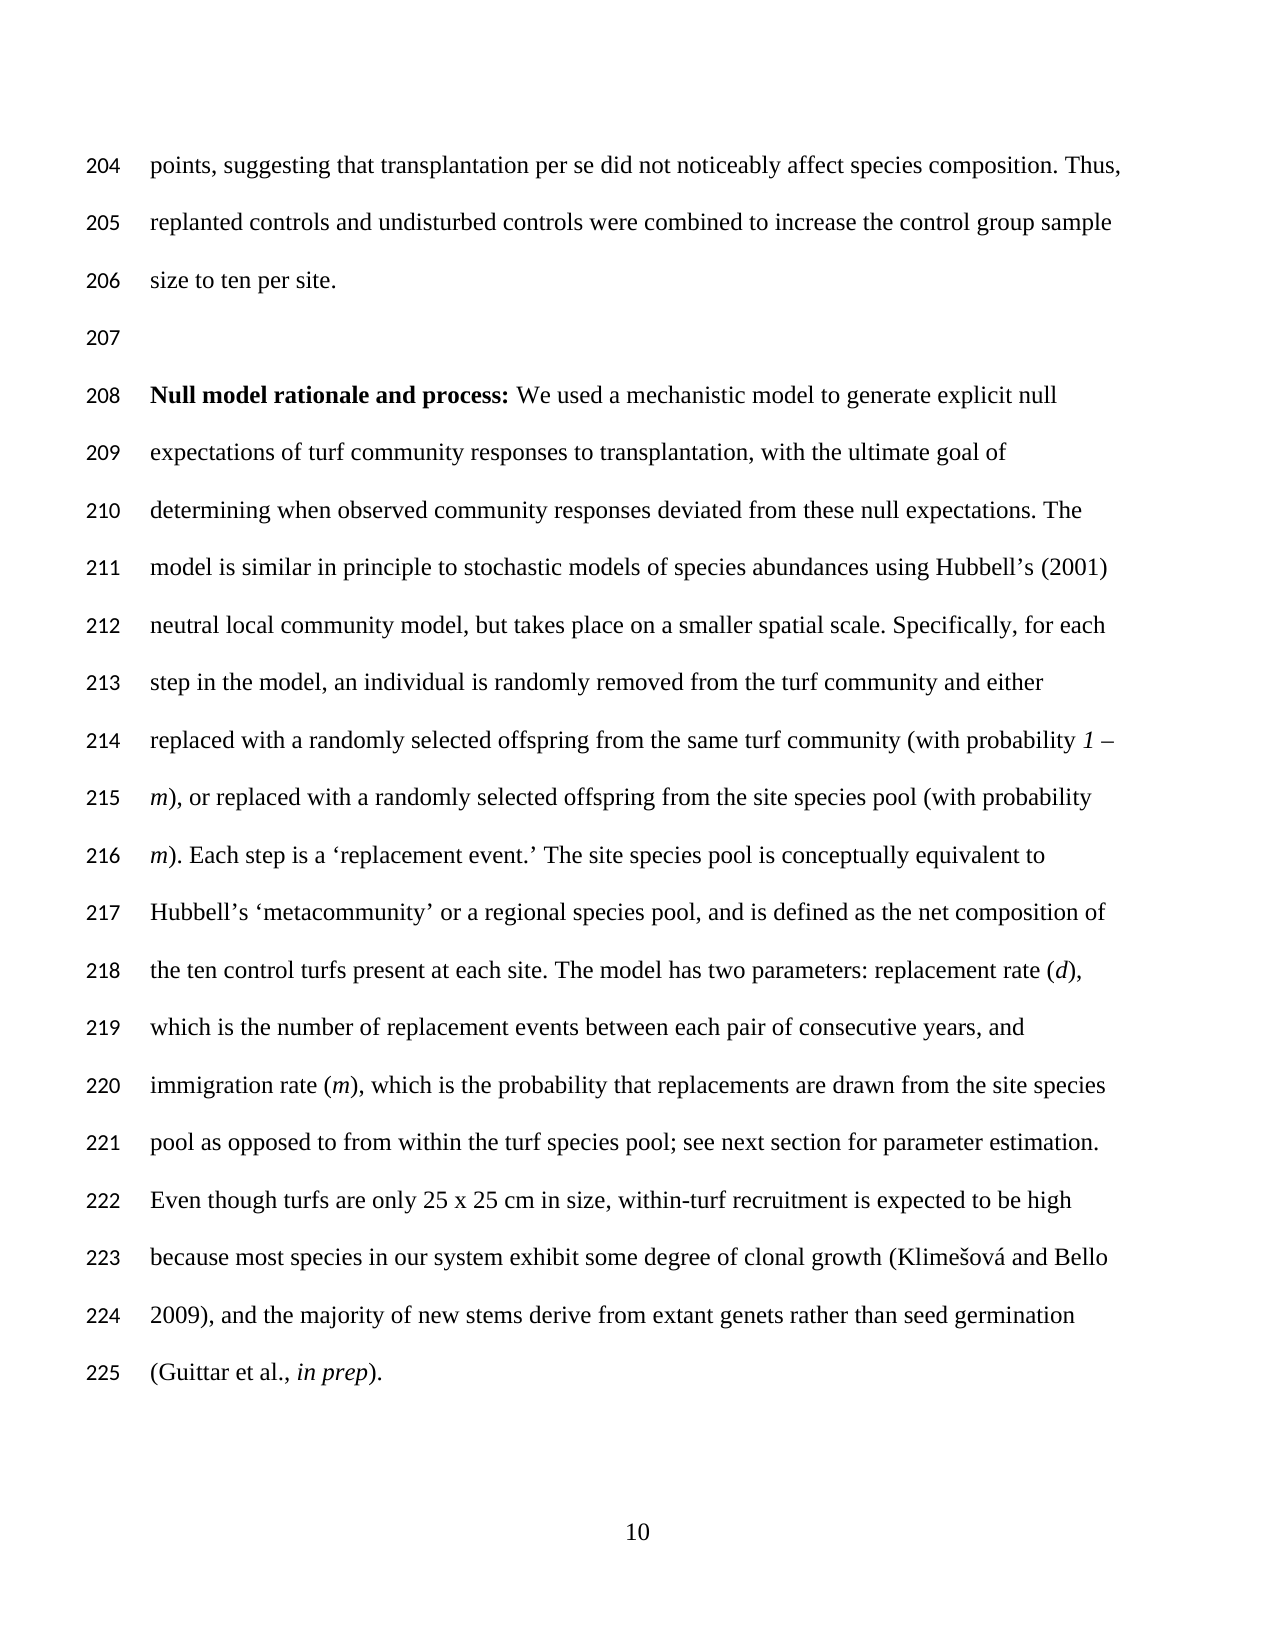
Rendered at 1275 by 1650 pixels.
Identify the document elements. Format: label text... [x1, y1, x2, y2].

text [150, 150, 1125, 294]
text Null model rationale and process: We used a mechanistic model to generate explicit null expectations of turf community responses to transplantation, with the ultimate goal of determining when observed community responses deviated from these null expectations. The model is similar in principle to stochastic models of species abundances using Hubbell’s (2001) neutral local community model, but takes place on a smaller spatial scale. Specifically, for each step in the model, an individual is randomly removed from the turf community and either replaced with a randomly selected offspring from the same turf community (with probability 1 – m), or replaced with a randomly selected offspring from the site species pool (with probability m). Each step is a ‘replacement event.’ The site species pool is conceptually equivalent to Hubbell’s ‘metacommunity’ or a regional species pool, and is defined as the net composition of the ten control turfs present at each site. The model has two parameters: replacement rate (d), which is the number of replacement events between each pair of consecutive years, and immigration rate (m), which is the probability that replacements are drawn from the site species pool as opposed to from within the turf species pool; see next section for parameter estimation. Even though turfs are only 25 x 25 cm in size, within-turf recruitment is expected to be high because most species in our system exhibit some degree of clonal growth (Klimešová and Bello 2009), and the majority of new stems derive from extant genets rather than seed germination (Guittar et al., in prep). [150, 380, 1125, 1386]
